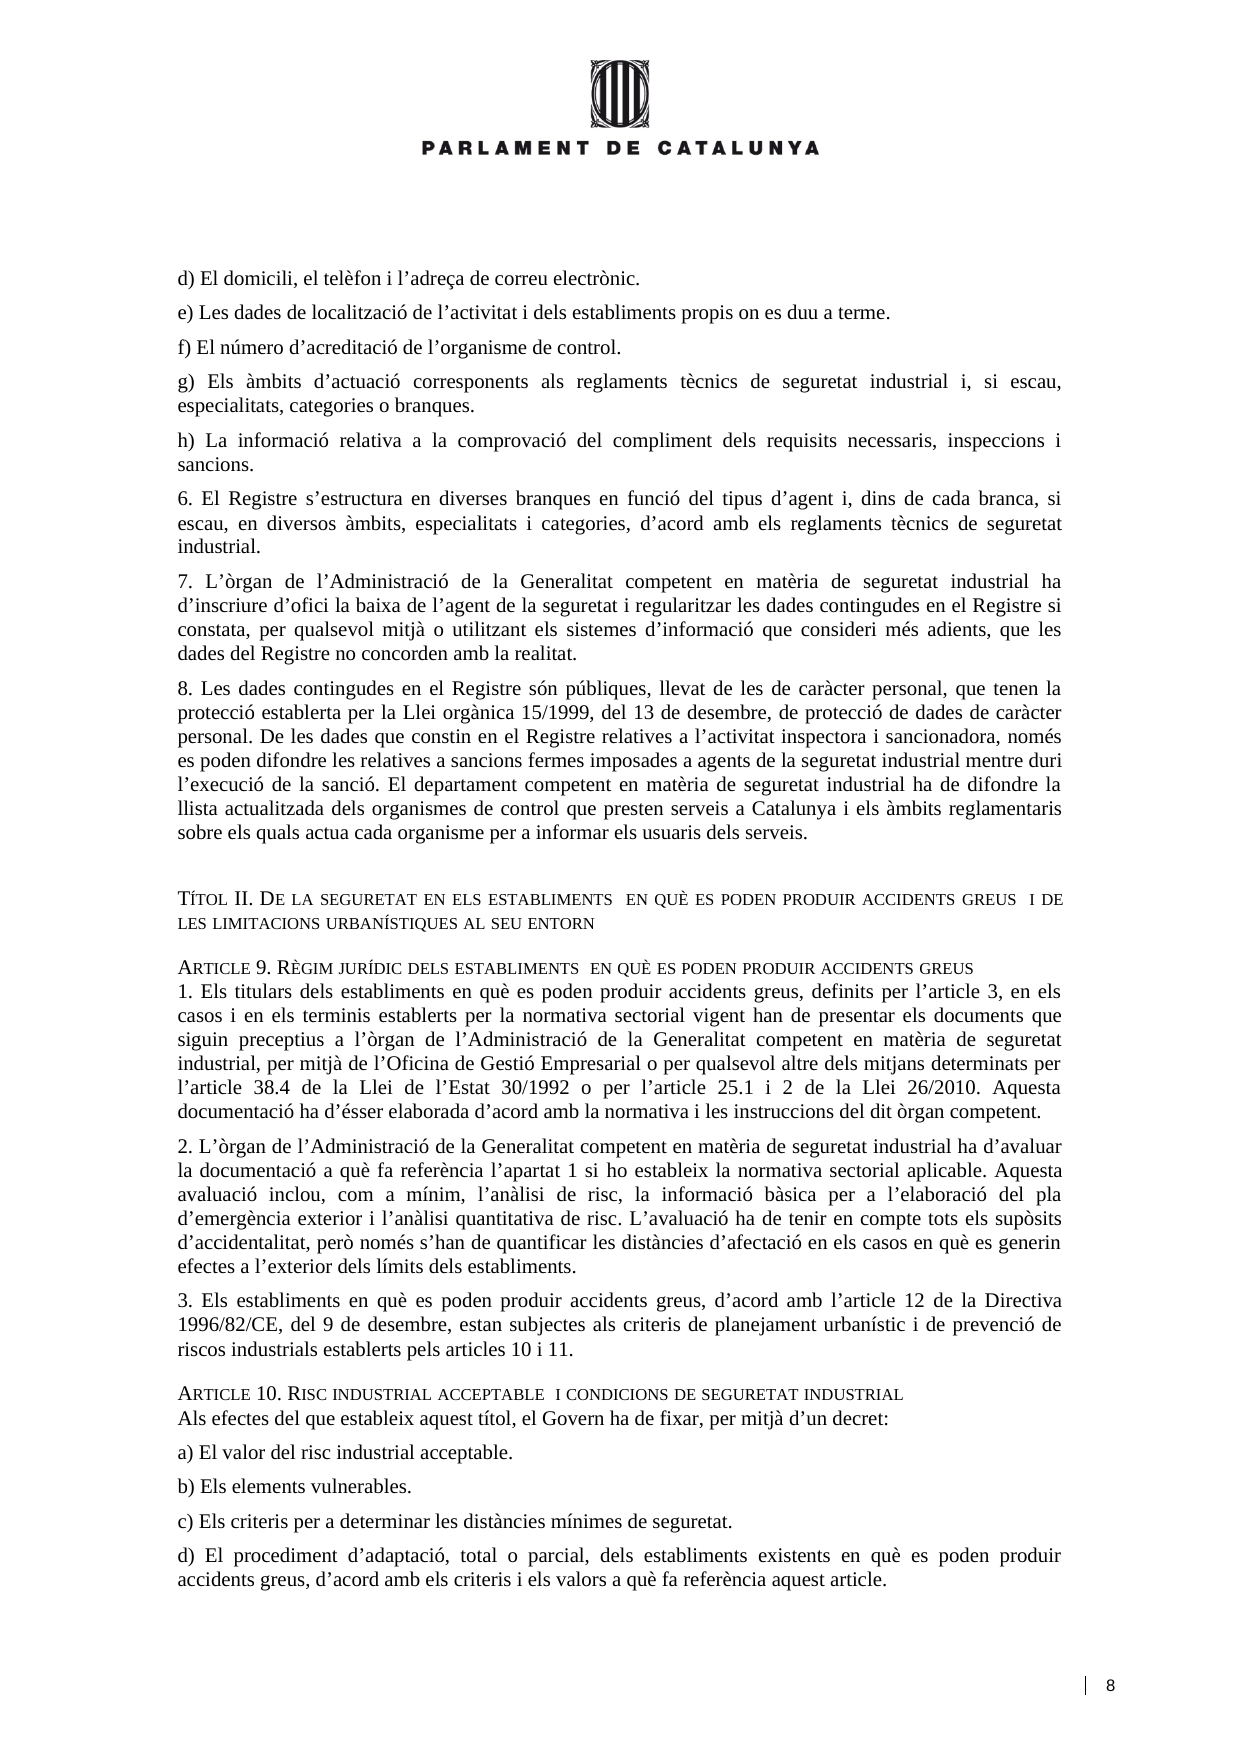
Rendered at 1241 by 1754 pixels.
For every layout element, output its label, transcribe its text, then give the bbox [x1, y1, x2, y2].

text 2. L’òrgan de l’Administració de la Generalitat competent en matèria de seguretat industrial ha d’avaluar la documentació a què fa referència l’apartat 1 si ho estableix la normativa sectorial aplicable. Aquesta avaluació inclou, com a mínim, l’anàlisi de risc, la informació bàsica per a l’elaboració del pla d’emergència exterior i l’anàlisi quantitativa de risc. L’avaluació ha de tenir en compte tots els supòsits d’accidentalitat, però només s’han de quantificar les distàncies d’afectació en els casos en què es generin efectes a l’exterior dels límits dels establiments. [177, 1133, 1063, 1278]
text g) Els àmbits d’actuació corresponents als reglaments tècnics de seguretat industrial i, si escau, especialitats, categories o branques. [177, 369, 1063, 417]
text 3. Els establiments en què es poden produir accidents greus, d’acord amb l’article 12 de la Directiva 1996/82/CE, del 9 de desembre, estan subjectes als criteris de planejament urbanístic i de prevenció de riscos industrials establerts pels articles 10 i 11. [177, 1288, 1063, 1361]
text Article 10. Risc industrial acceptable i condicions de seguretat industrial [177, 1381, 1063, 1405]
text 8. Les dades contingudes en el Registre són públiques, llevat de les de caràcter personal, que tenen la protecció establerta per la Llei orgànica 15/1999, del 13 de desembre, de protecció de dades de caràcter personal. De les dades que constin en el Registre relatives a l’activitat inspectora i sancionadora, només es poden difondre les relatives a sancions fermes imposades a agents de la seguretat industrial mentre duri l’execució de la sanció. El departament competent en matèria de seguretat industrial ha de difondre la llista actualitzada dels organismes de control que presten serveis a Catalunya i els àmbits reglamentaris sobre els quals actua cada organisme per a informar els usuaris dels serveis. [177, 676, 1063, 844]
text 1. Els titulars dels establiments en què es poden produir accidents greus, definits per l’article 3, en els casos i en els terminis establerts per la normativa sectorial vigent han de presentar els documents que siguin preceptius a l’òrgan de l’Administració de la Generalitat competent en matèria de seguretat industrial, per mitjà de l’Oficina de Gestió Empresarial o per qualsevol altre dels mitjans determinats per l’article 38.4 de la Llei de l’Estat 30/1992 o per l’article 25.1 i 2 de la Llei 26/2010. Aquesta documentació ha d’ésser elaborada d’acord amb la normativa i les instruccions del dit òrgan competent. [177, 979, 1063, 1123]
text h) La informació relativa a la comprovació del compliment dels requisits necessaris, inspeccions i sancions. [177, 428, 1063, 476]
text Article 9. Règim jurídic dels establiments en què es poden produir accidents greus [177, 955, 1063, 979]
text Títol II. De la seguretat en els establiments en què es poden produir accidents greus i de les limitacions urbanístiques al seu entorn [177, 886, 1063, 934]
text d) El domicili, el telèfon i l’adreça de correu electrònic. [177, 266, 1063, 290]
text f) El número d’acreditació de l’organisme de control. [177, 335, 1063, 359]
text b) Els elements vulnerables. [177, 1474, 1063, 1498]
text c) Els criteris per a determinar les distàncies mínimes de seguretat. [177, 1509, 1063, 1533]
picture [420, 59, 820, 156]
text 6. El Registre s’estructura en diverses branques en funció del tipus d’agent i, dins de cada branca, si escau, en diversos àmbits, especialitats i categories, d’acord amb els reglaments tècnics de seguretat industrial. [177, 486, 1063, 558]
text d) El procediment d’adaptació, total o parcial, dels establiments existents en què es poden produir accidents greus, d’acord amb els criteris i els valors a què fa referència aquest article. [177, 1543, 1063, 1591]
text a) El valor del risc industrial acceptable. [177, 1440, 1063, 1464]
text e) Les dades de localització de l’activitat i dels establiments propis on es duu a terme. [177, 300, 1063, 324]
text 7. L’òrgan de l’Administració de la Generalitat competent en matèria de seguretat industrial ha d’inscriure d’ofici la baixa de l’agent de la seguretat i regularitzar les dades contingudes en el Registre si constata, per qualsevol mitjà o utilitzant els sistemes d’informació que consideri més adients, que les dades del Registre no concorden amb la realitat. [177, 569, 1063, 665]
text Als efectes del que estableix aquest títol, el Govern ha de fixar, per mitjà d’un decret: [177, 1405, 1063, 1429]
